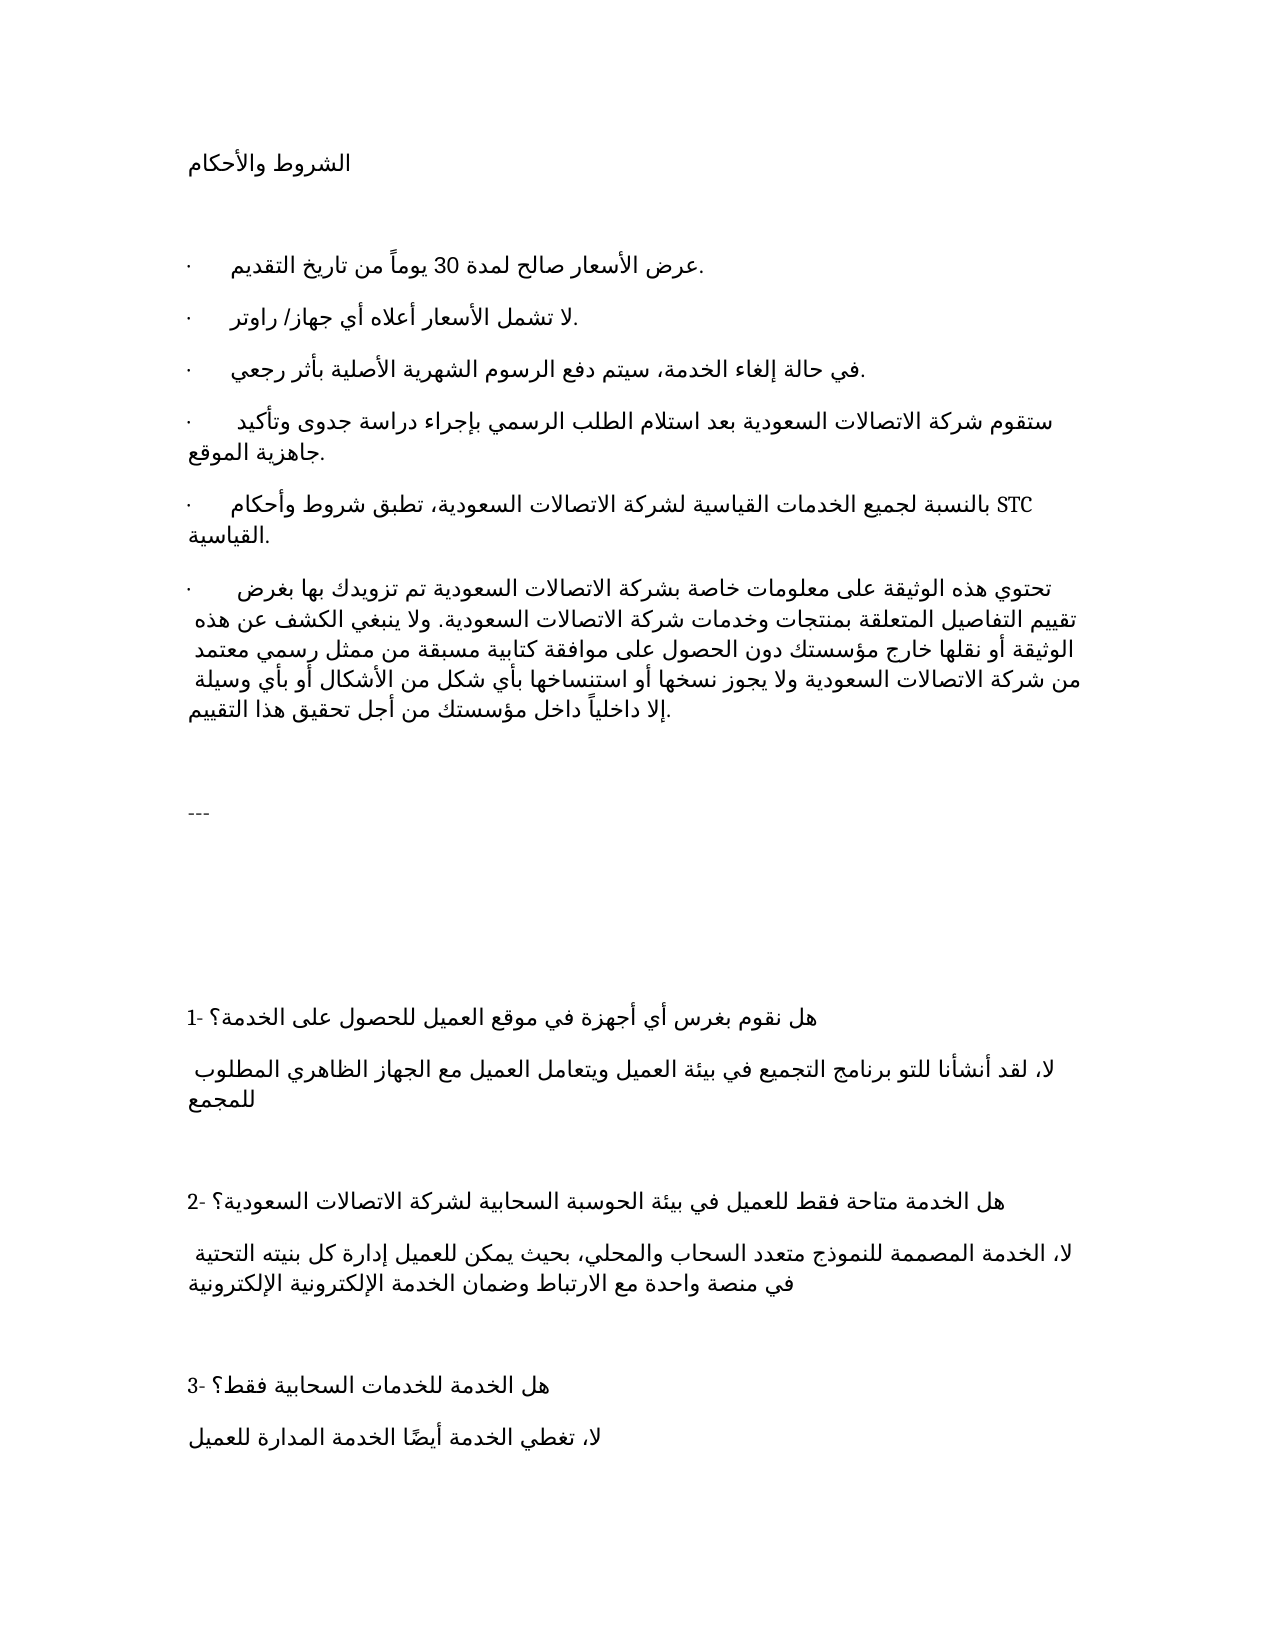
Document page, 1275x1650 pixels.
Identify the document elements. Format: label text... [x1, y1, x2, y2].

text 2- هل الخدمة متاحة فقط للعميل في بيئة الحوسبة السحابية لشركة الاتصالات السعودية؟ [187, 1188, 1087, 1215]
text 1- هل نقوم بغرس أي أجهزة في موقع العميل للحصول على الخدمة؟ [187, 1003, 1087, 1031]
text لا، الخدمة المصممة للنموذج متعدد السحاب والمحلي، بحيث يمكن للعميل إدارة كل بنيته التحتية في منصة واحدة مع الارتباط وضمان الخدمة الإلكترونية الإلكترونية [187, 1240, 1087, 1297]
text · في حالة إلغاء الخدمة، سيتم دفع الرسوم الشهرية الأصلية بأثر رجعي. [187, 356, 1087, 383]
text · عرض الأسعار صالح لمدة 30 يوماً من تاريخ التقديم. [187, 252, 1087, 279]
text 3- هل الخدمة للخدمات السحابية فقط؟ [187, 1372, 1087, 1399]
text لا، تغطي الخدمة أيضًا الخدمة المدارة للعميل [187, 1424, 1087, 1451]
text · ستقوم شركة الاتصالات السعودية بعد استلام الطلب الرسمي بإجراء دراسة جدوى وتأكيد جاهزية الموقع. [187, 408, 1087, 467]
text · تحتوي هذه الوثيقة على معلومات خاصة بشركة الاتصالات السعودية تم تزويدك بها بغرض تقييم التفاصيل المتعلقة بمنتجات وخدمات شركة الاتصالات السعودية. ولا ينبغي الكشف عن هذه الوثيقة أو نقلها خارج مؤسستك دون الحصول على موافقة كتابية مسبقة من ممثل رسمي معتمد من شركة الاتصالات السعودية ولا يجوز نسخها أو استنساخها بأي شكل من الأشكال أو بأي وسيلة إلا داخلياً داخل مؤسستك من أجل تحقيق هذا التقييم. [187, 574, 1087, 723]
text · بالنسبة لجميع الخدمات القياسية لشركة الاتصالات السعودية، تطبق شروط وأحكام STC القياسية. [187, 491, 1087, 550]
text · لا تشمل الأسعار أعلاه أي جهاز/ راوتر. [187, 304, 1087, 331]
text الشروط والأحكام [187, 150, 1087, 176]
text لا، لقد أنشأنا للتو برنامج التجميع في بيئة العميل ويتعامل العميل مع الجهاز الظاهري المطلوب للمجمع [187, 1056, 1087, 1112]
text --- [187, 799, 1087, 826]
